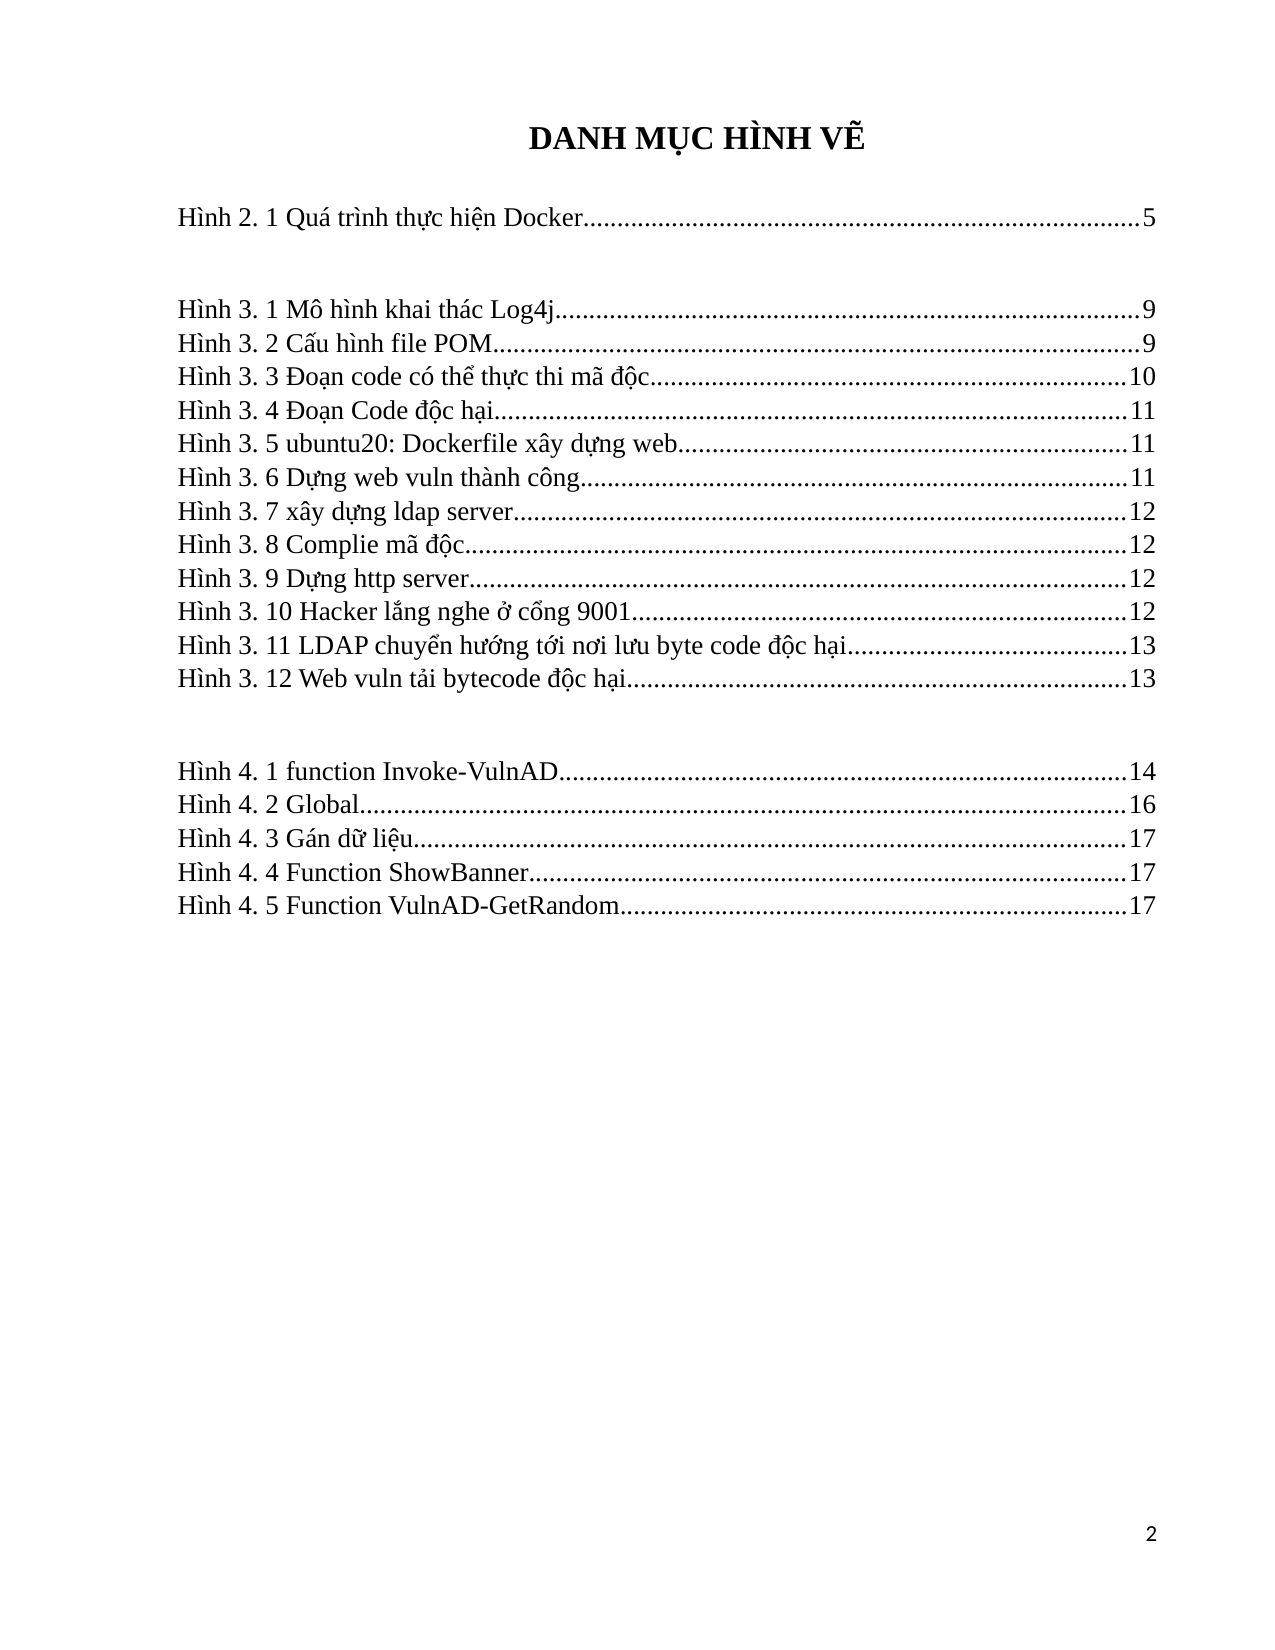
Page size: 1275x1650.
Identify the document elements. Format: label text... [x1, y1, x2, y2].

text Hình 3. 12 Web vuln tải bytecode độc hại 13 [177, 662, 1157, 693]
text Hình 3. 7 xây dựng ldap server 12 [177, 494, 1157, 526]
text Hình 4. 2 Global 16 [177, 788, 1157, 820]
text Hình 4. 5 Function VulnAD-GetRandom 17 [177, 889, 1157, 920]
text Hình 3. 3 Đoạn code có thể thực thi mã độc 10 [177, 360, 1157, 392]
text Hình 3. 9 Dựng http server 12 [177, 562, 1157, 593]
text Hình 4. 4 Function ShowBanner 17 [177, 856, 1157, 887]
text Hình 3. 10 Hacker lắng nghe ở cổng 9001 12 [177, 595, 1157, 626]
text Hình 3. 2 Cấu hình file POM 9 [177, 327, 1157, 358]
text Hình 4. 3 Gán dữ liệu 17 [177, 822, 1157, 853]
subtitle DANH MỤC HÌNH VẼ [207, 118, 1157, 156]
text Hình 3. 5 ubuntu20: Dockerfile xây dựng web 11 [177, 427, 1157, 459]
text Hình 3. 4 Đoạn Code độc hại 11 [177, 394, 1157, 425]
text Hình 2. 1 Quá trình thực hiện Docker 5 [177, 201, 1157, 232]
text Hình 3. 8 Complie mã độc 12 [177, 528, 1157, 559]
text Hình 3. 6 Dựng web vuln thành công 11 [177, 461, 1157, 492]
text Hình 3. 11 LDAP chuyển hướng tới nơi lưu byte code độc hại 13 [177, 629, 1157, 660]
text Hình 3. 1 Mô hình khai thác Log4j 9 [177, 293, 1157, 324]
text Hình 4. 1 function Invoke-VulnAD 14 [177, 755, 1157, 786]
